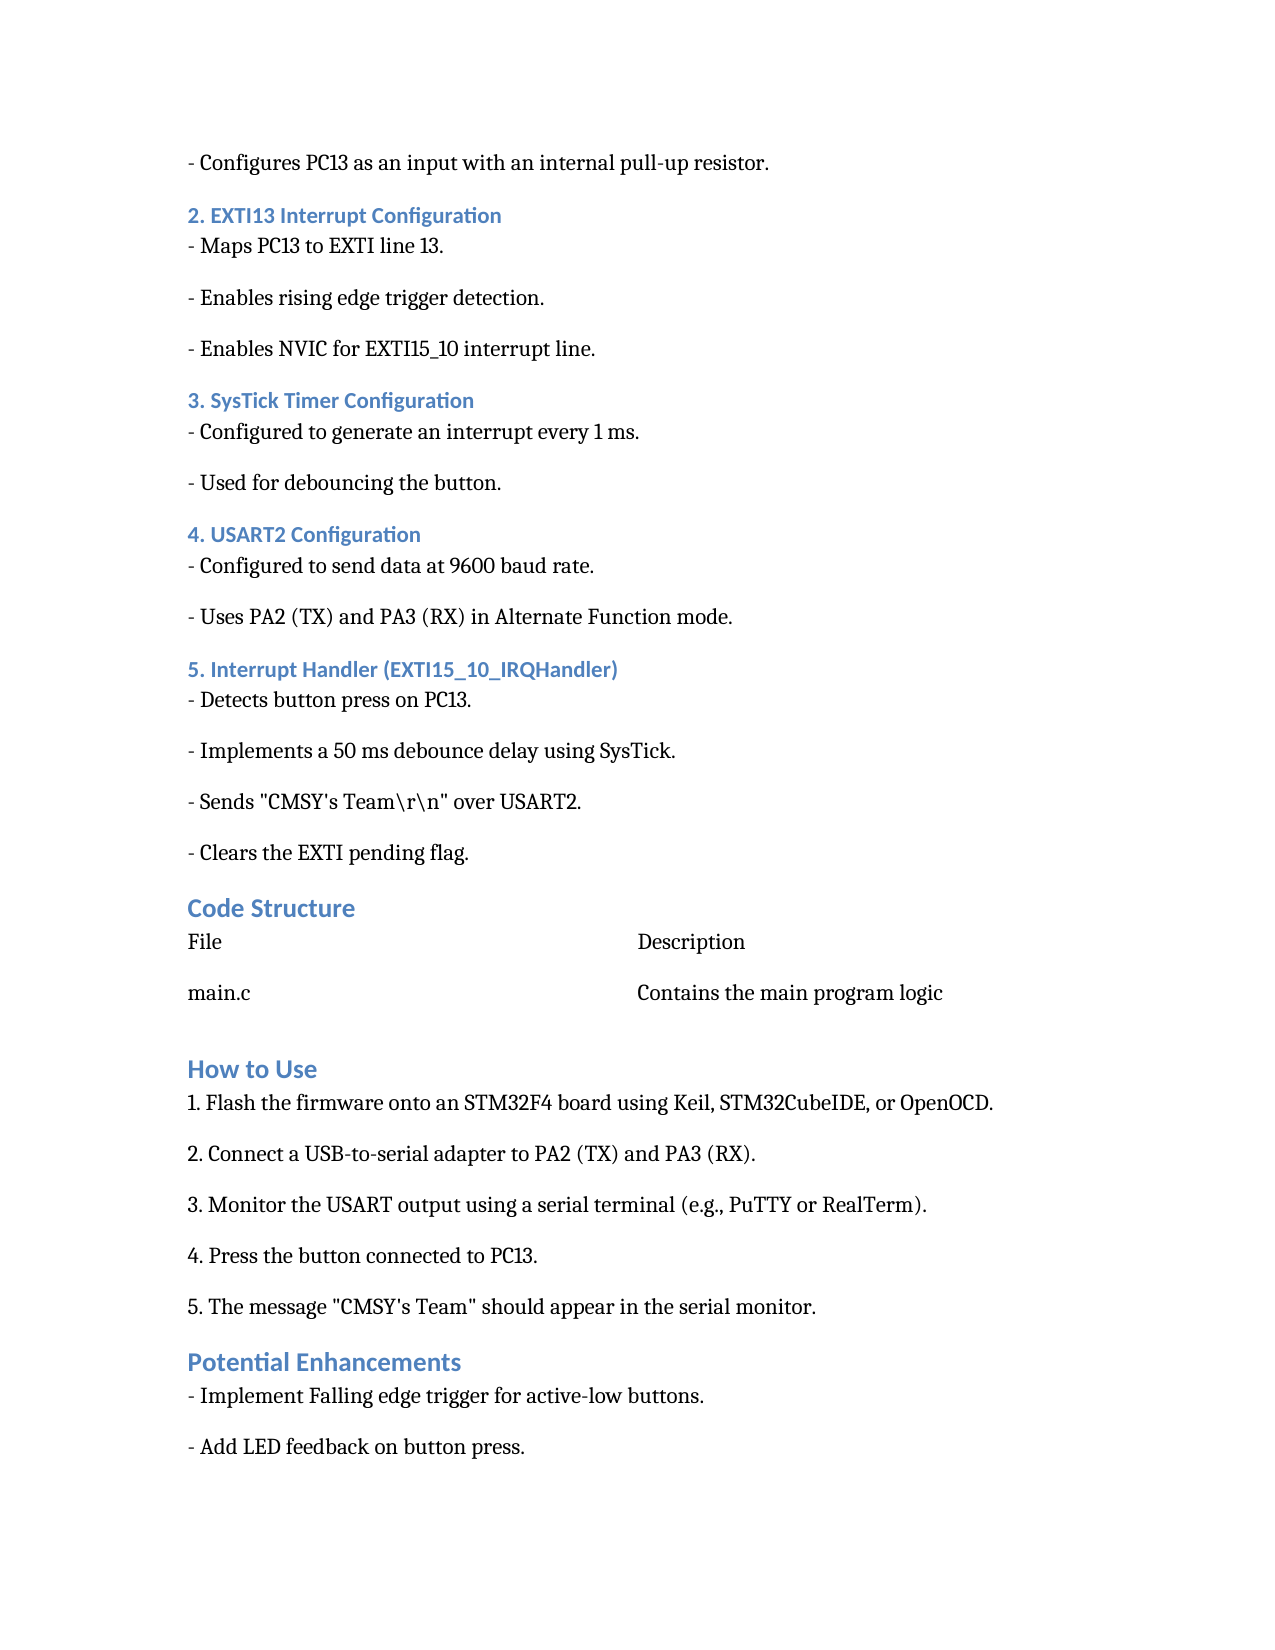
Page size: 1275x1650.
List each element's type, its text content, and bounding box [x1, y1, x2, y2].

text - Detects button press on PC13. [187, 687, 1087, 713]
text - Implements a 50 ms debounce delay using SysTick. [187, 738, 1087, 764]
text - Uses PA2 (TX) and PA3 (RX) in Alternate Function mode. [187, 604, 1087, 630]
text 3. Monitor the USART output using a serial terminal (e.g., PuTTY or RealTerm). [187, 1192, 1087, 1218]
text - Enables NVIC for EXTI15_10 interrupt line. [187, 335, 1087, 362]
text 4. Press the button connected to PC13. [187, 1243, 1087, 1269]
table_header Description [626, 929, 1076, 980]
subtitle 4. USART2 Configuration [187, 521, 1087, 549]
subtitle 3. SysTick Timer Configuration [187, 386, 1087, 414]
table_cell Contains the main program logic [626, 980, 1076, 1031]
table_cell main.c [176, 980, 626, 1031]
text - Implement Falling edge trigger for active-low buttons. [187, 1383, 1087, 1409]
subtitle Potential Enhancements [187, 1345, 1087, 1378]
text 2. Connect a USB-to-serial adapter to PA2 (TX) and PA3 (RX). [187, 1141, 1087, 1167]
text 1. Flash the firmware onto an STM32F4 board using Keil, STM32CubeIDE, or OpenOCD. [187, 1090, 1087, 1116]
text - Configured to generate an interrupt every 1 ms. [187, 418, 1087, 445]
text - Clears the EXTI pending flag. [187, 840, 1087, 867]
text - Sends "CMSY's Team\r\n" over USART2. [187, 789, 1087, 816]
text - Add LED feedback on button press. [187, 1434, 1087, 1461]
subtitle 2. EXTI13 Interrupt Configuration [187, 201, 1087, 229]
subtitle Code Structure [187, 891, 1087, 924]
text - Configured to send data at 9600 baud rate. [187, 553, 1087, 579]
subtitle How to Use [187, 1052, 1087, 1085]
text - Used for debouncing the button. [187, 469, 1087, 496]
text - Configures PC13 as an input with an internal pull-up resistor. [187, 150, 1087, 176]
subtitle 5. Interrupt Handler (EXTI15_10_IRQHandler) [187, 655, 1087, 683]
text - Maps PC13 to EXTI line 13. [187, 233, 1087, 259]
text - Enables rising edge trigger detection. [187, 284, 1087, 311]
table_header File [176, 929, 626, 980]
text 5. The message "CMSY's Team" should appear in the serial monitor. [187, 1294, 1087, 1321]
